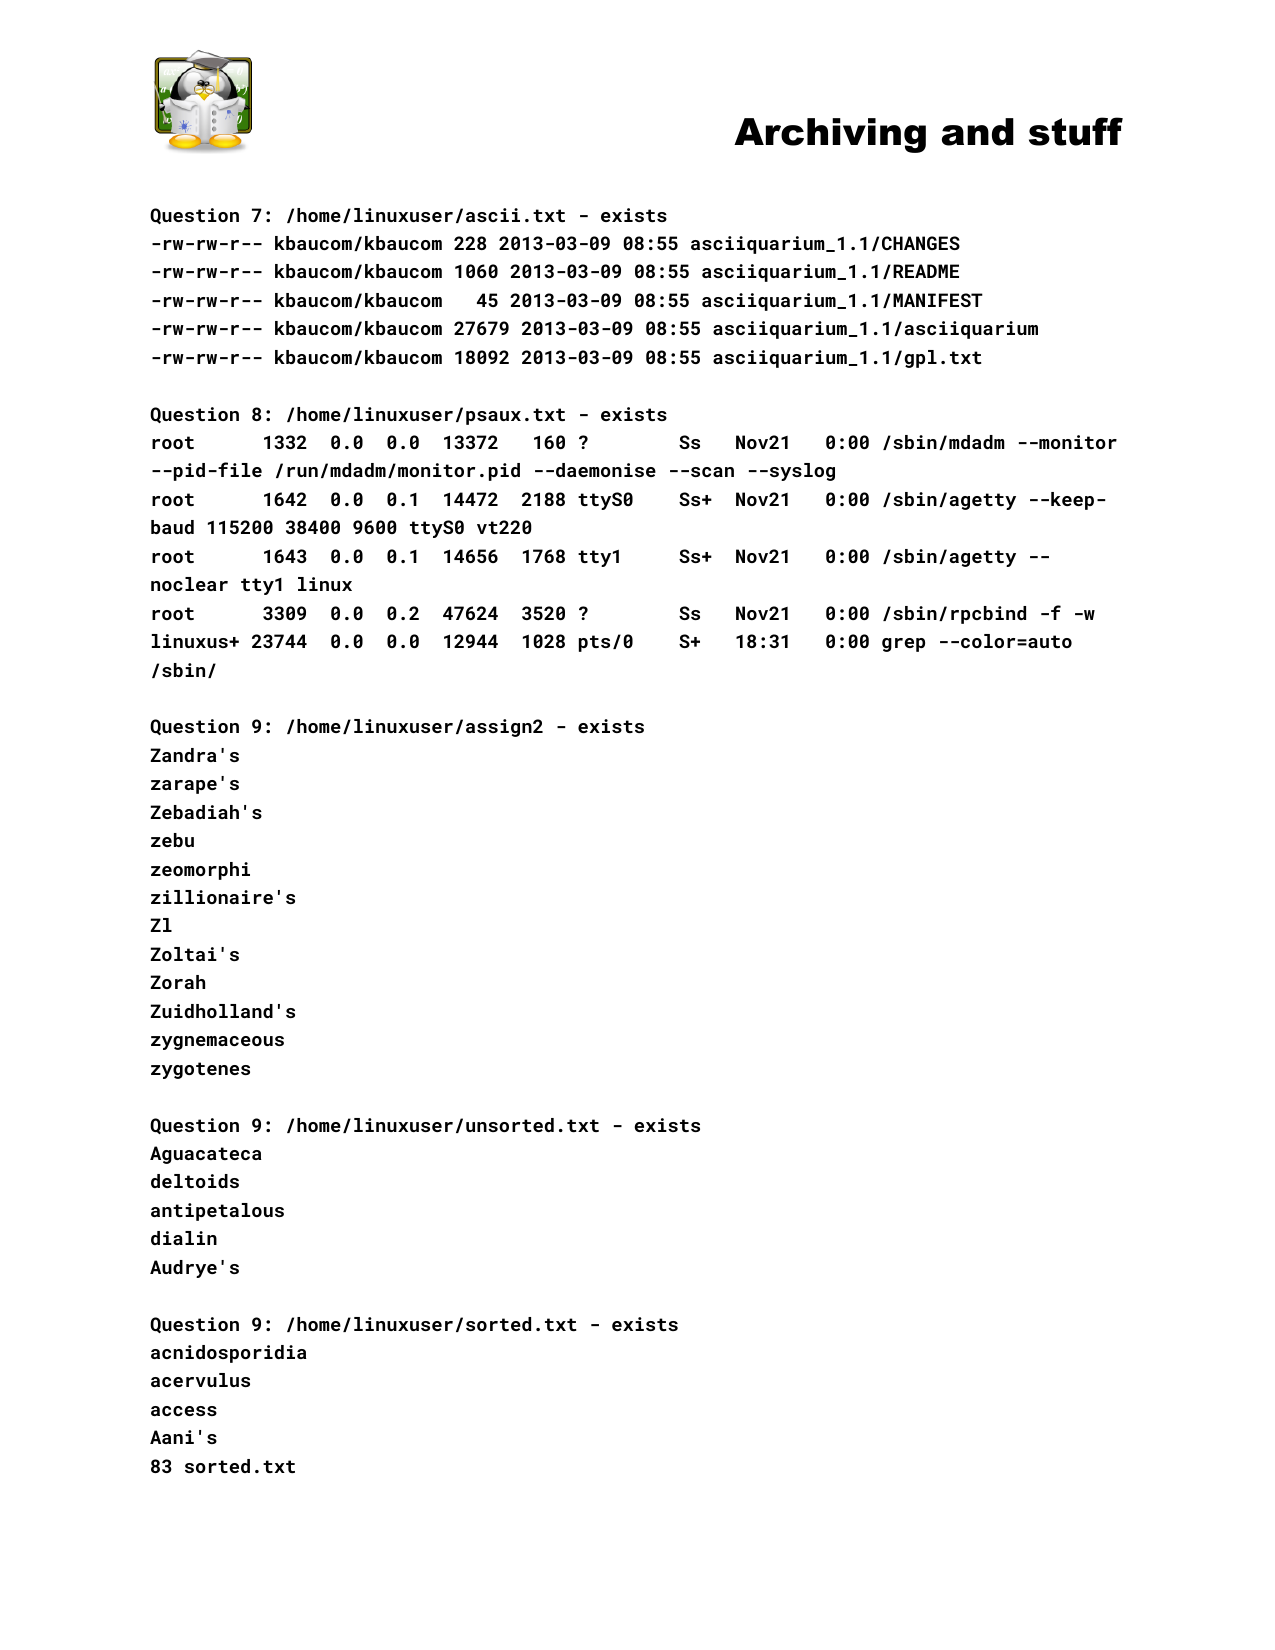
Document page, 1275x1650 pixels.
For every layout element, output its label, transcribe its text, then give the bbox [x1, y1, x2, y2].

text root 3309 0.0 0.2 47624 3520 ? Ss Nov21 0:00 /sbin/rpcbind -f -w [150, 600, 1125, 625]
text Zl [150, 913, 1125, 938]
text -rw-rw-r-- kbaucom/kbaucom 18092 2013-03-09 08:55 asciiquarium_1.1/gpl.txt [150, 344, 1125, 369]
text Aani's [150, 1425, 1125, 1450]
text antipetalous [150, 1198, 1125, 1222]
text acnidosporidia [150, 1340, 1125, 1364]
text -rw-rw-r-- kbaucom/kbaucom 228 2013-03-09 08:55 asciiquarium_1.1/CHANGES [150, 231, 1125, 256]
text Question 7: /home/linuxuser/ascii.txt - exists [150, 202, 1125, 227]
text zeomorphi [150, 856, 1125, 881]
text Zebadiah's [150, 799, 1125, 824]
text Zoltai's [150, 942, 1125, 966]
text Zandra's [150, 743, 1125, 767]
text root 1332 0.0 0.0 13372 160 ? Ss Nov21 0:00 /sbin/mdadm --monitor --pid-file /run/mdadm/monitor.pid --daemonise --scan --syslog [150, 430, 1125, 483]
text Zorah [150, 970, 1125, 995]
text zarape's [150, 771, 1125, 796]
text zebu [150, 828, 1125, 853]
text Question 9: /home/linuxuser/assign2 - exists [150, 714, 1125, 739]
text -rw-rw-r-- kbaucom/kbaucom 27679 2013-03-09 08:55 asciiquarium_1.1/asciiquarium [150, 316, 1125, 341]
text zygotenes [150, 1055, 1125, 1080]
text Zuidholland's [150, 998, 1125, 1023]
text Question 9: /home/linuxuser/unsorted.txt - exists [150, 1112, 1125, 1137]
text Aguacateca [150, 1141, 1125, 1166]
text Question 8: /home/linuxuser/psaux.txt - exists [150, 401, 1125, 426]
text 83 sorted.txt [150, 1453, 1125, 1478]
text zygnemaceous [150, 1027, 1125, 1052]
picture [150, 48, 255, 154]
text deltoids [150, 1169, 1125, 1194]
text root 1642 0.0 0.1 14472 2188 ttyS0 Ss+ Nov21 0:00 /sbin/agetty --keep-baud 115200 38400 9600 ttyS0 vt220 [150, 487, 1125, 540]
text dialin [150, 1226, 1125, 1251]
text root 1643 0.0 0.1 14656 1768 tty1 Ss+ Nov21 0:00 /sbin/agetty --noclear tty1 linux [150, 543, 1125, 597]
text Audrye's [150, 1254, 1125, 1279]
text -rw-rw-r-- kbaucom/kbaucom 1060 2013-03-09 08:55 asciiquarium_1.1/README [150, 259, 1125, 284]
text linuxus+ 23744 0.0 0.0 12944 1028 pts/0 S+ 18:31 0:00 grep --color=auto /sbin/ [150, 629, 1125, 682]
text acervulus [150, 1368, 1125, 1393]
text access [150, 1397, 1125, 1421]
text zillionaire's [150, 885, 1125, 909]
text Question 9: /home/linuxuser/sorted.txt - exists [150, 1311, 1125, 1336]
text -rw-rw-r-- kbaucom/kbaucom 45 2013-03-09 08:55 asciiquarium_1.1/MANIFEST [150, 288, 1125, 312]
